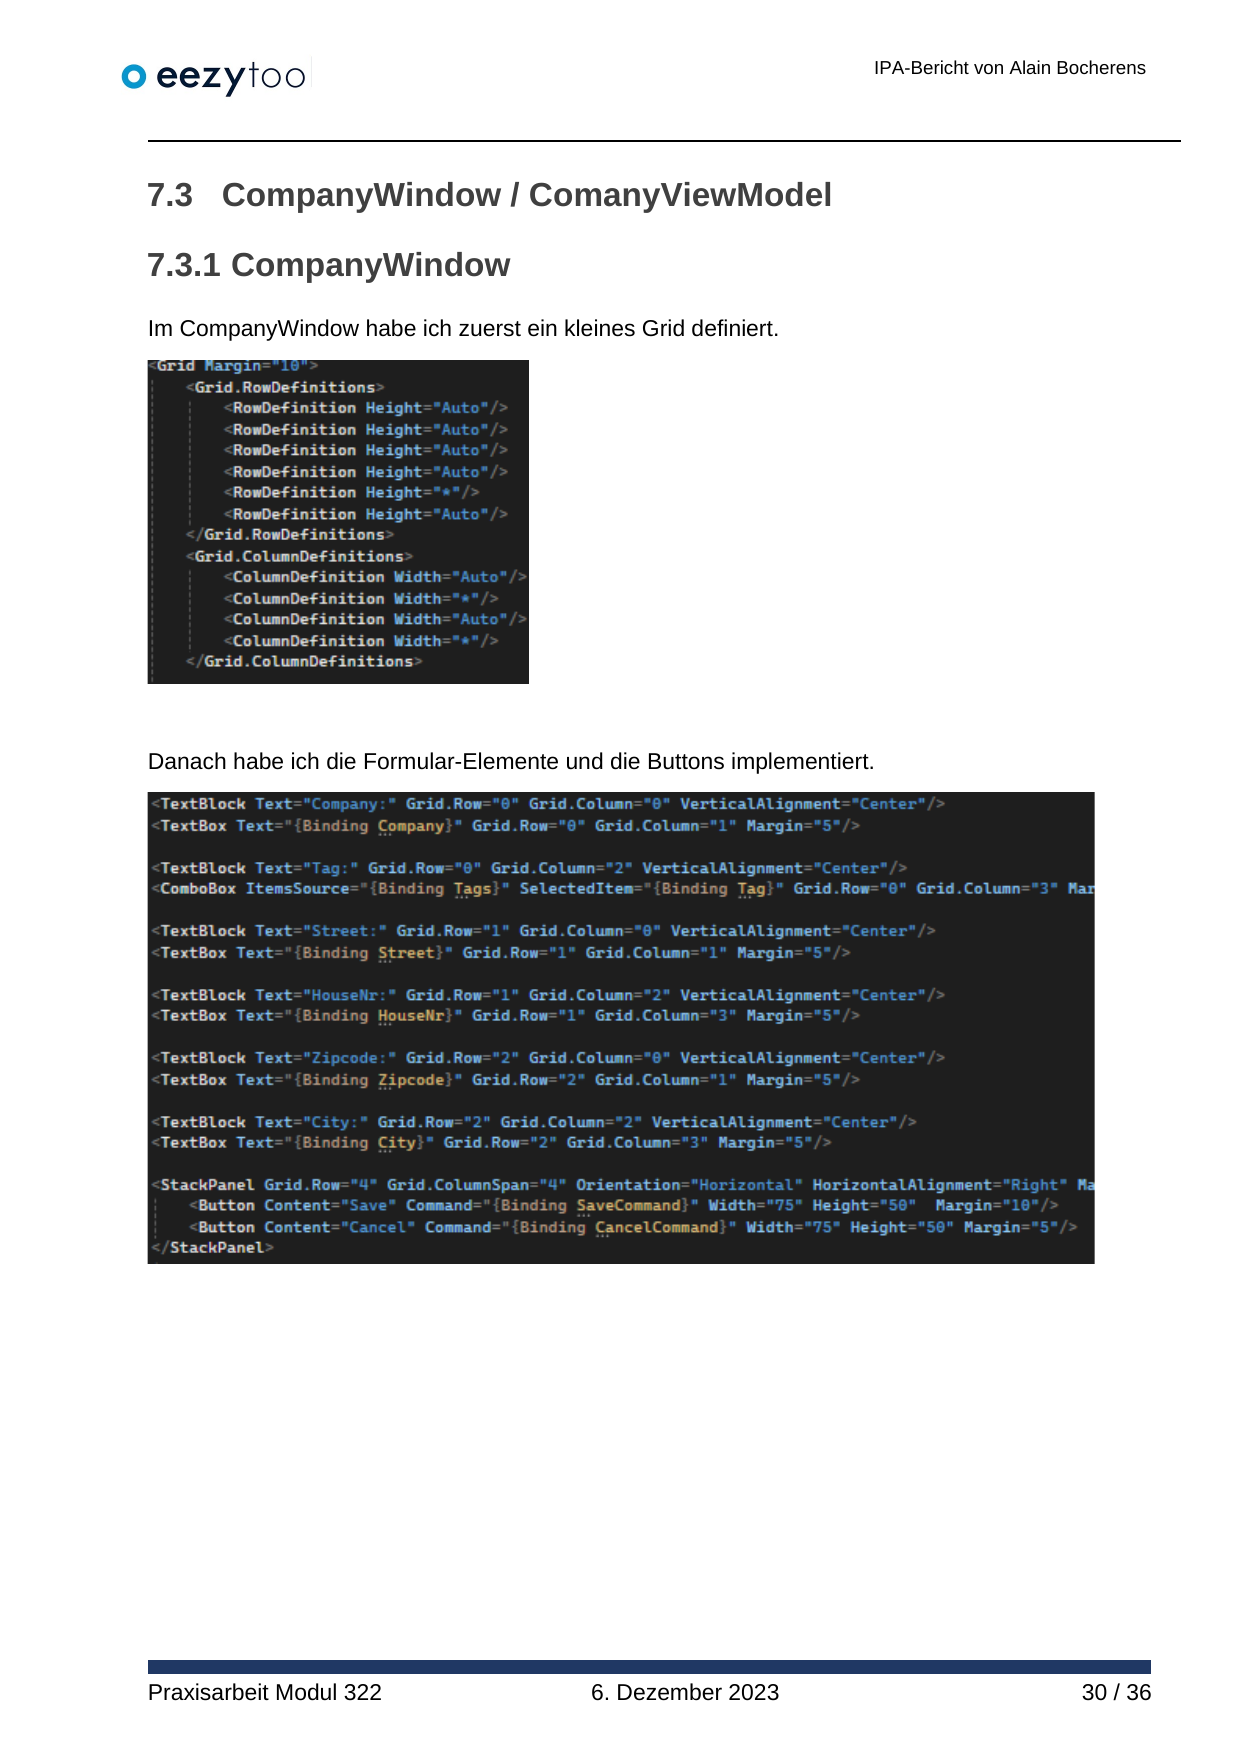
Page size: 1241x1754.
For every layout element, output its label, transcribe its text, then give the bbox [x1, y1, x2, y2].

picture [147, 360, 529, 684]
text Danach habe ich die Formular-Elemente und die Buttons implementiert. [148, 748, 1152, 774]
picture [120, 46, 311, 109]
text Im CompanyWindow habe ich zuerst ein kleines Grid definiert. [148, 315, 1152, 342]
subtitle CompanyWindow / ComanyViewModel [147, 175, 1152, 213]
picture [147, 792, 1095, 1264]
subtitle CompanyWindow [147, 245, 1152, 283]
